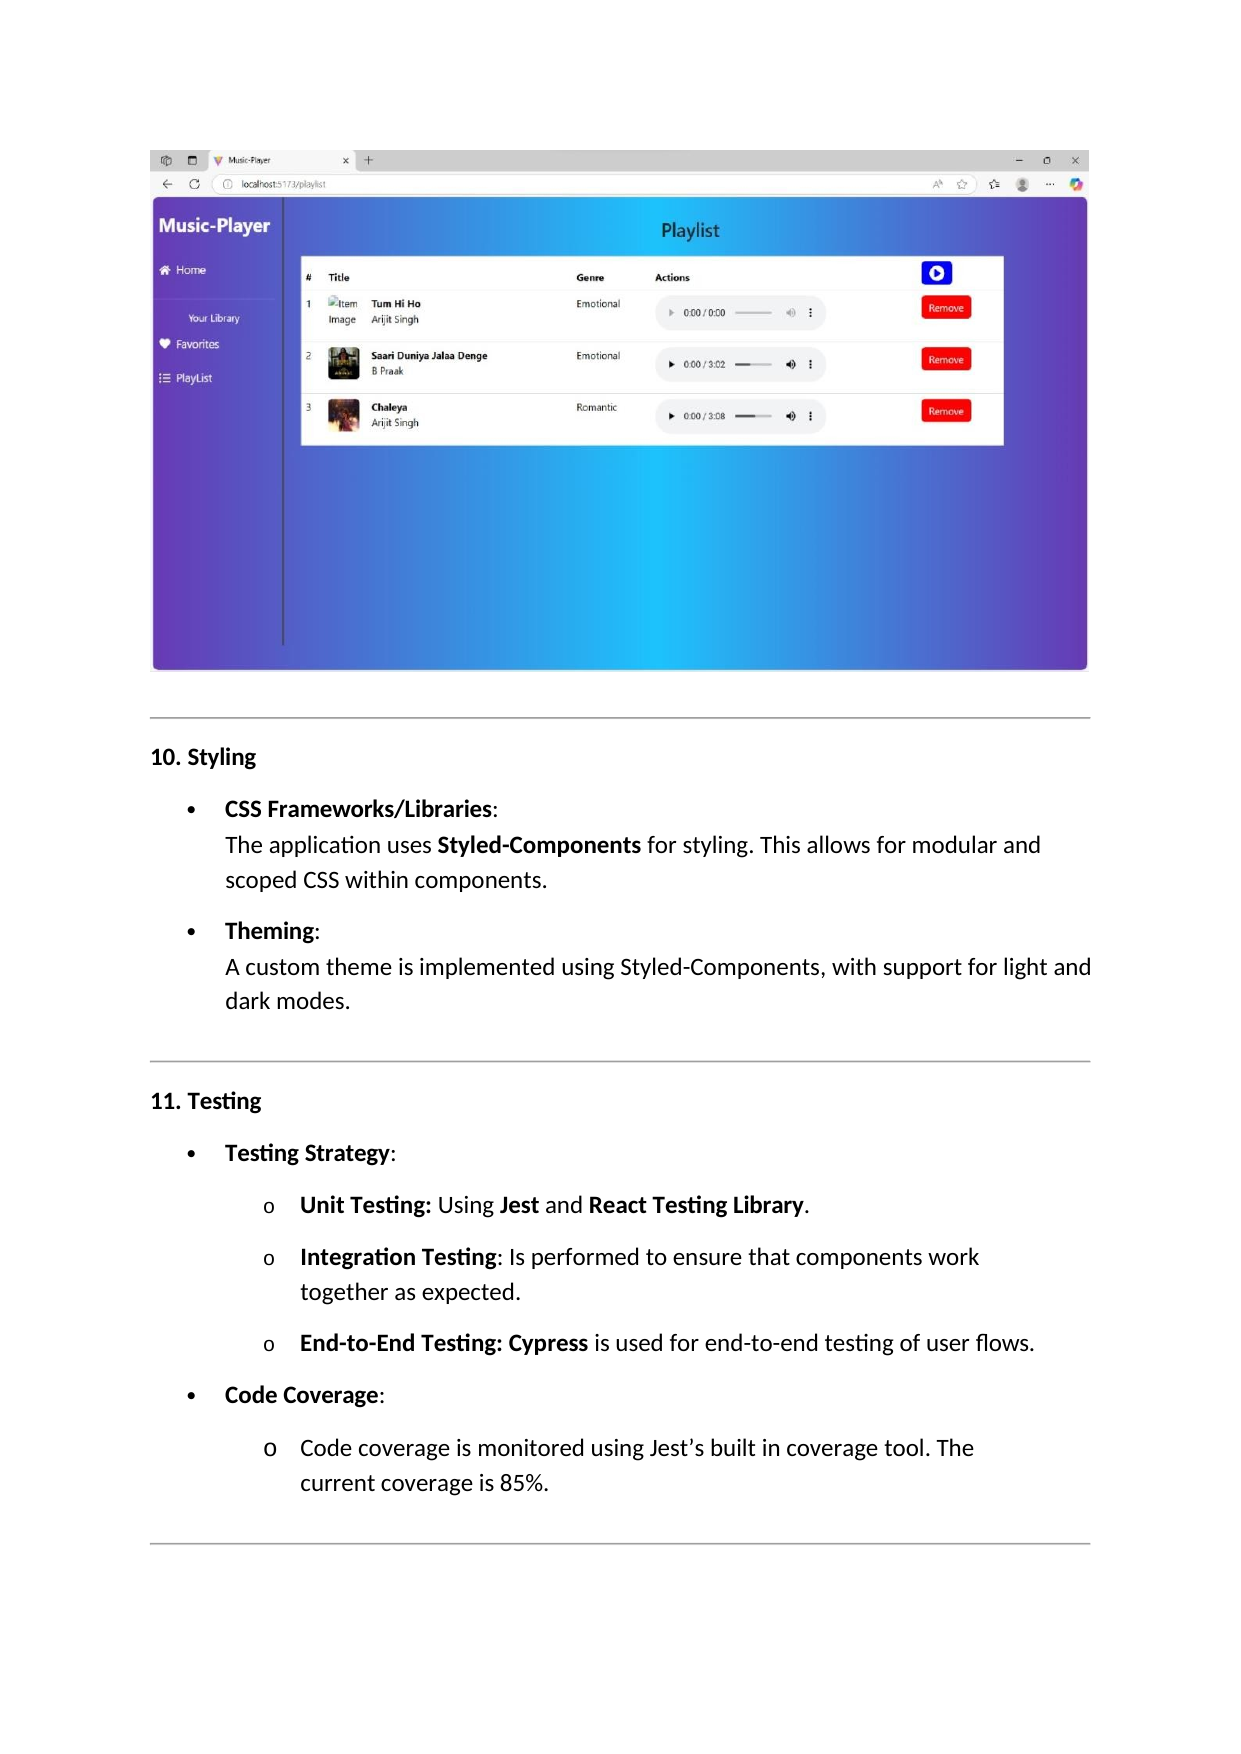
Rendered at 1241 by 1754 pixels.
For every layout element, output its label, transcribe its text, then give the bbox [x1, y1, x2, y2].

subtitle Testing [150, 1085, 1093, 1116]
list End-to-End Testing: Cypress is used for end-to-end testing of user flows. [263, 1328, 1093, 1358]
subtitle Styling [150, 741, 1093, 772]
text The application uses Styled-Components for styling. This allows for modular and scoped CSS within components. [225, 829, 1093, 894]
list CSS Frameworks/Libraries: [188, 793, 1093, 824]
picture [150, 150, 1089, 672]
text A custom theme is implemented using Styled-Components, with support for light and dark modes. [225, 951, 1093, 1016]
list Testing Strategy: [188, 1137, 1093, 1168]
list Unit Testing: Using Jest and React Testing Library. [263, 1189, 1093, 1220]
subtitle Theming: [188, 916, 1093, 946]
list Integration Testing: Is performed to ensure that components work together as expected. [263, 1241, 1067, 1307]
subtitle Code Coverage: [188, 1380, 1093, 1410]
list Code coverage is monitored using Jest’s built in coverage tool. The current coverage is 85%. [263, 1432, 1050, 1498]
